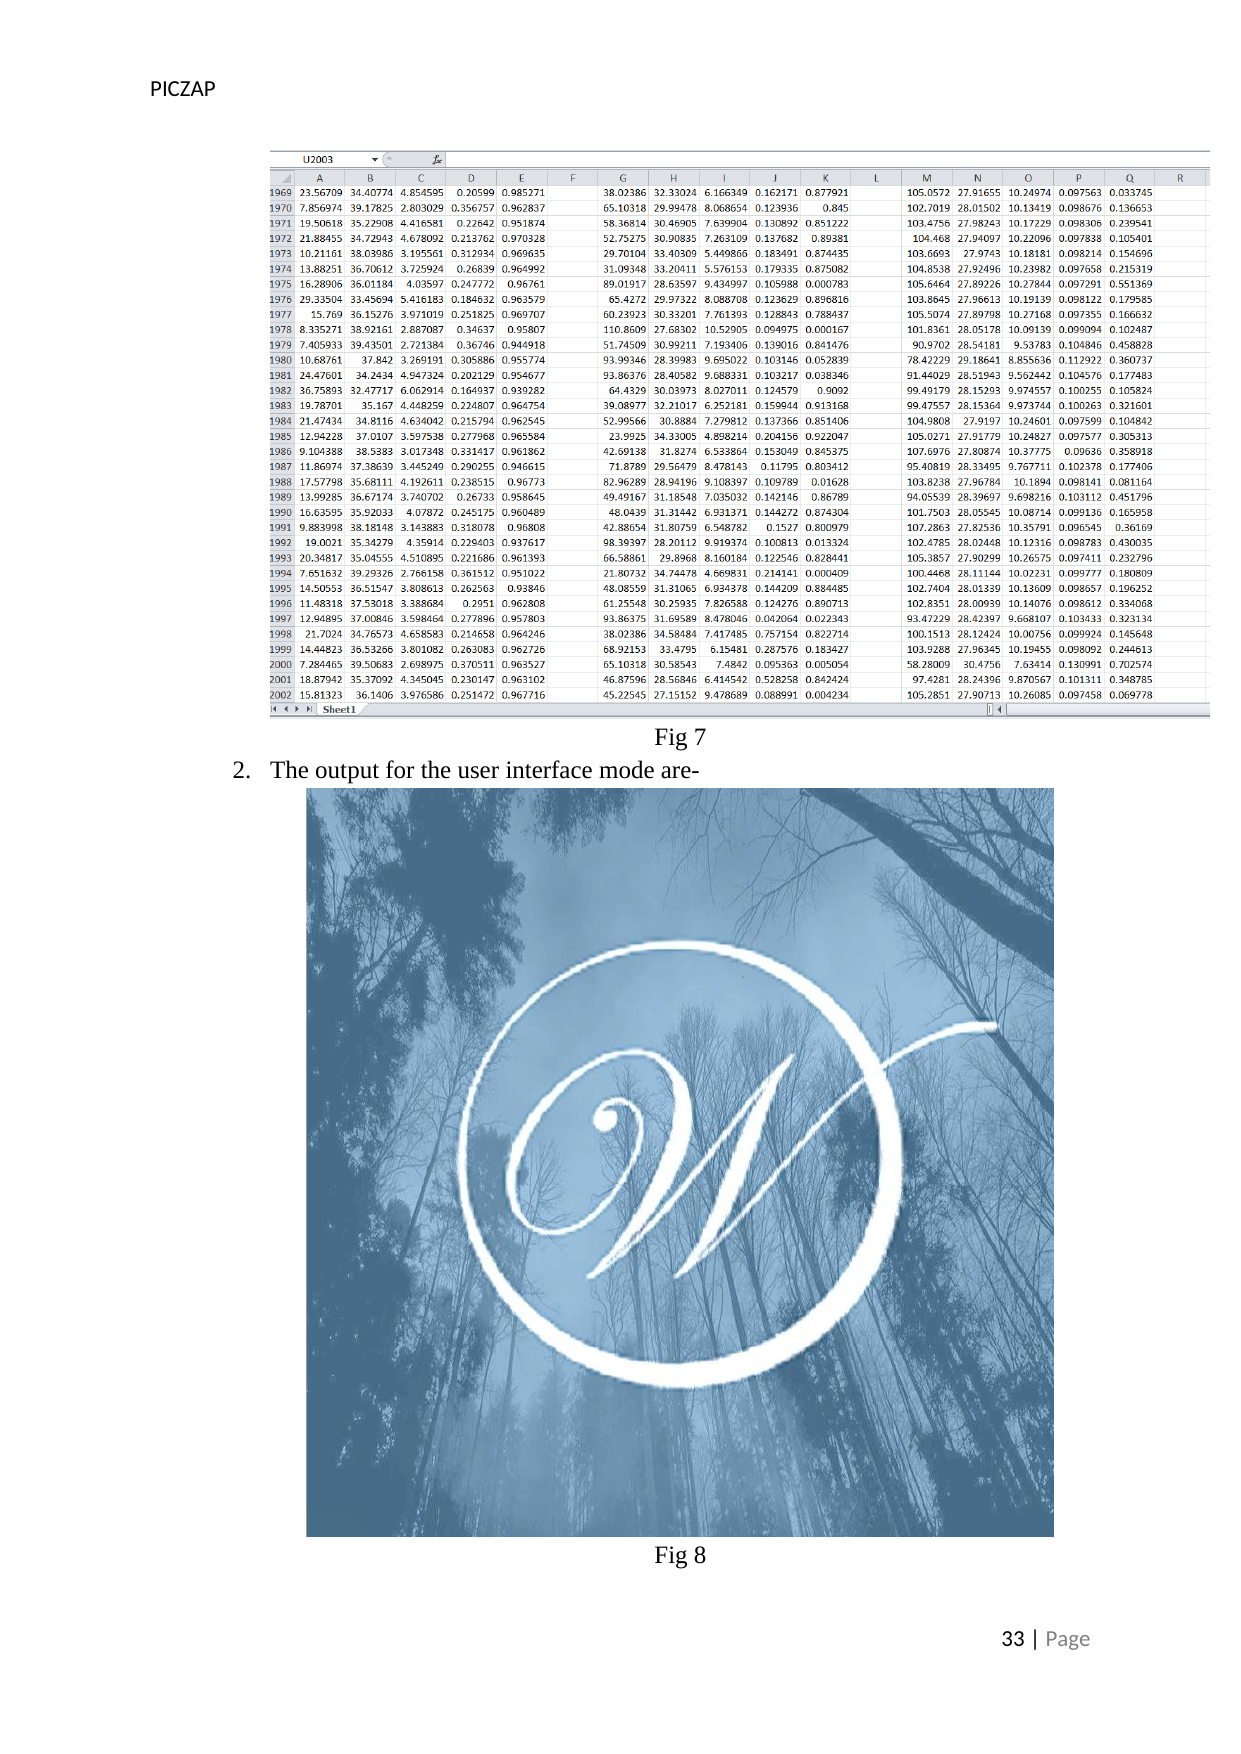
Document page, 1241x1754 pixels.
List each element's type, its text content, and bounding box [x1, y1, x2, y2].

picture [270, 150, 1211, 719]
list The output for the user interface mode are- [232, 756, 1090, 784]
picture [306, 788, 1054, 1537]
text Fig 8 [270, 1541, 1090, 1569]
text Fig 7 [270, 722, 1090, 751]
